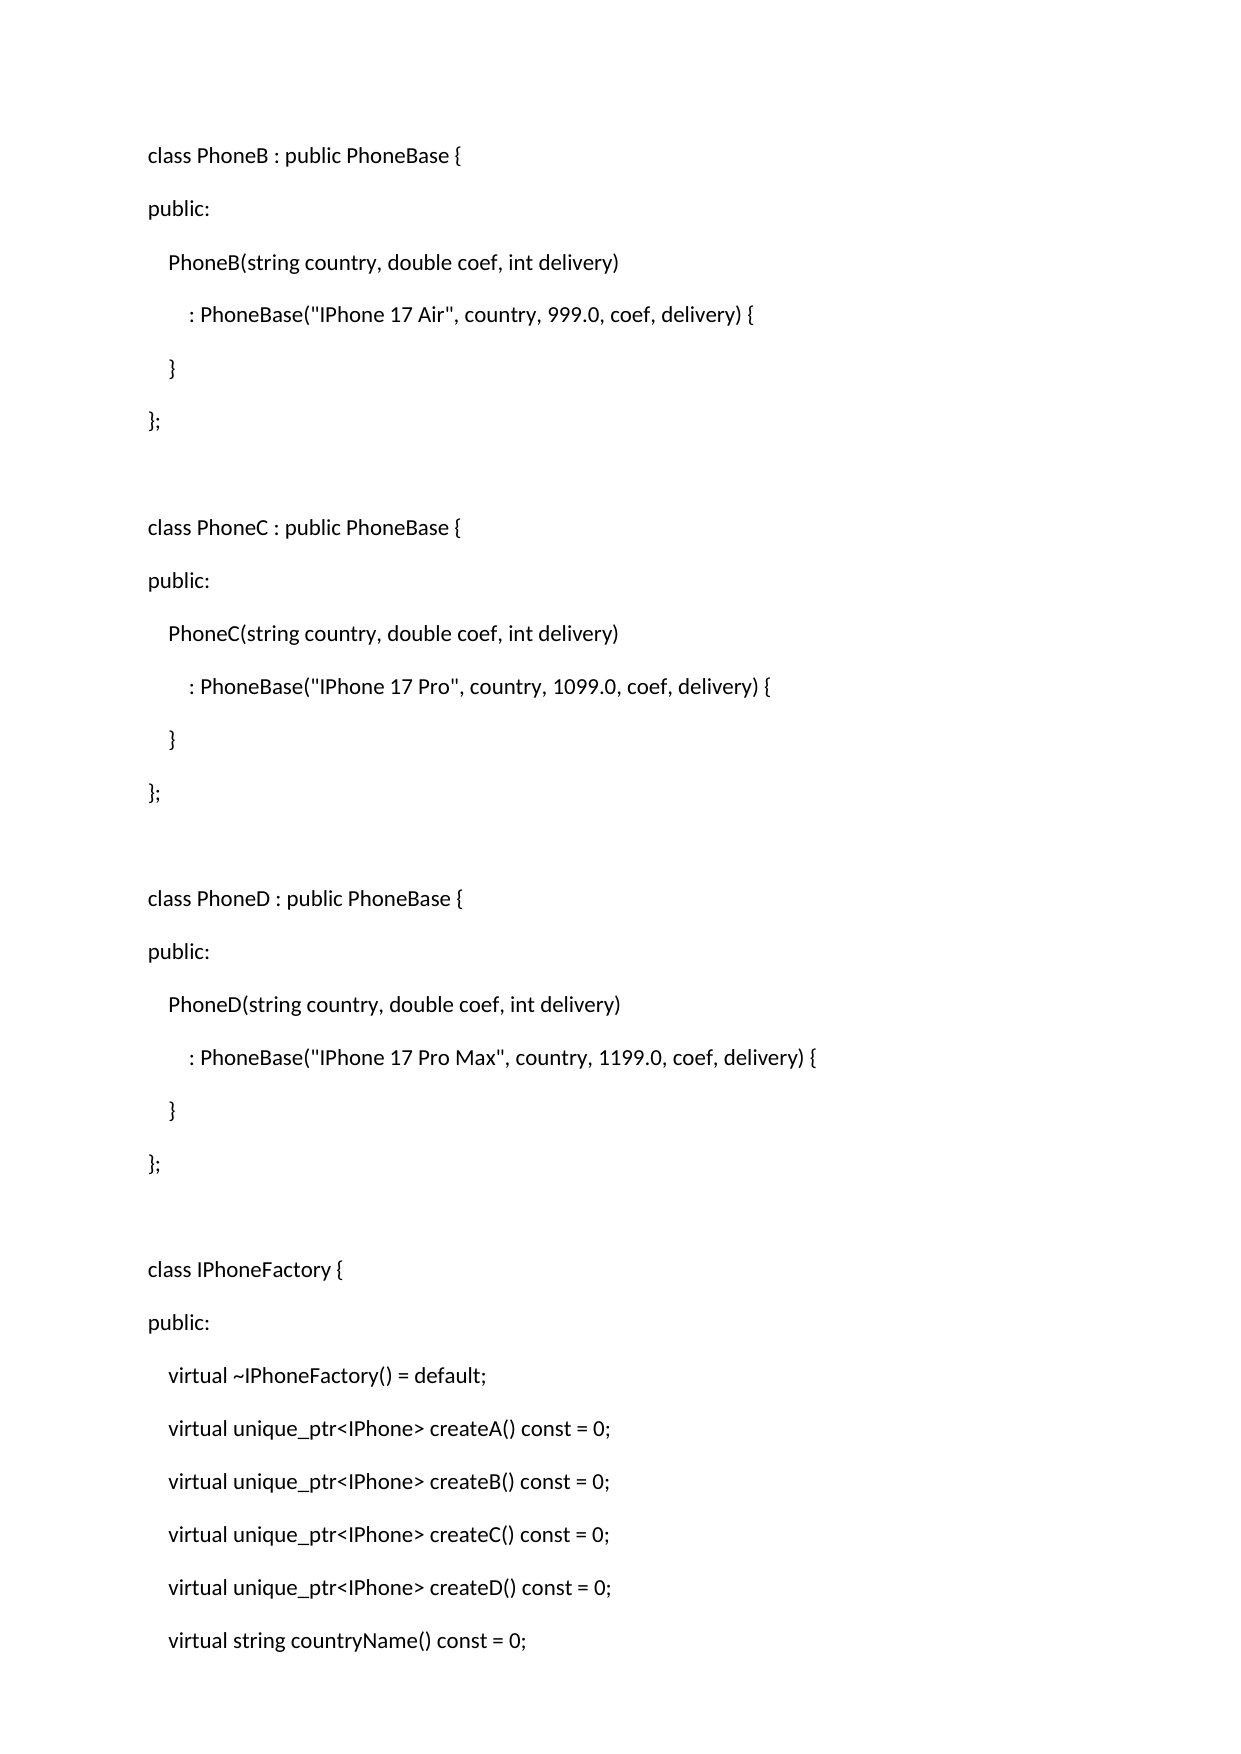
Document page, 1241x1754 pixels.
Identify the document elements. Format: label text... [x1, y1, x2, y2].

text public: [148, 566, 1152, 594]
text }; [148, 778, 1152, 806]
text public: [148, 194, 1152, 223]
text } [148, 354, 1152, 382]
text public: [148, 1308, 1152, 1336]
text } [148, 725, 1152, 753]
text } [148, 1096, 1152, 1124]
text class PhoneC : public PhoneBase { [148, 513, 1152, 541]
text class IPhoneFactory { [148, 1255, 1152, 1283]
text public: [148, 937, 1152, 965]
text }; [148, 407, 1152, 435]
text virtual unique_ptr<IPhone> createB() const = 0; [148, 1467, 1152, 1495]
text class PhoneD : public PhoneBase { [148, 884, 1152, 912]
text PhoneC(string country, double coef, int delivery) [148, 619, 1152, 647]
text }; [148, 1149, 1152, 1177]
text virtual string countryName() const = 0; [148, 1626, 1152, 1654]
text class PhoneB : public PhoneBase { [148, 142, 1152, 169]
text PhoneD(string country, double coef, int delivery) [148, 990, 1152, 1018]
text virtual unique_ptr<IPhone> createD() const = 0; [148, 1573, 1152, 1601]
text : PhoneBase("IPhone 17 Air", country, 999.0, coef, delivery) { [148, 301, 1152, 329]
text : PhoneBase("IPhone 17 Pro Max", country, 1199.0, coef, delivery) { [148, 1043, 1152, 1071]
text : PhoneBase("IPhone 17 Pro", country, 1099.0, coef, delivery) { [148, 672, 1152, 700]
text PhoneB(string country, double coef, int delivery) [148, 248, 1152, 276]
text virtual ~IPhoneFactory() = default; [148, 1361, 1152, 1389]
text virtual unique_ptr<IPhone> createA() const = 0; [148, 1414, 1152, 1442]
text virtual unique_ptr<IPhone> createC() const = 0; [148, 1520, 1152, 1548]
